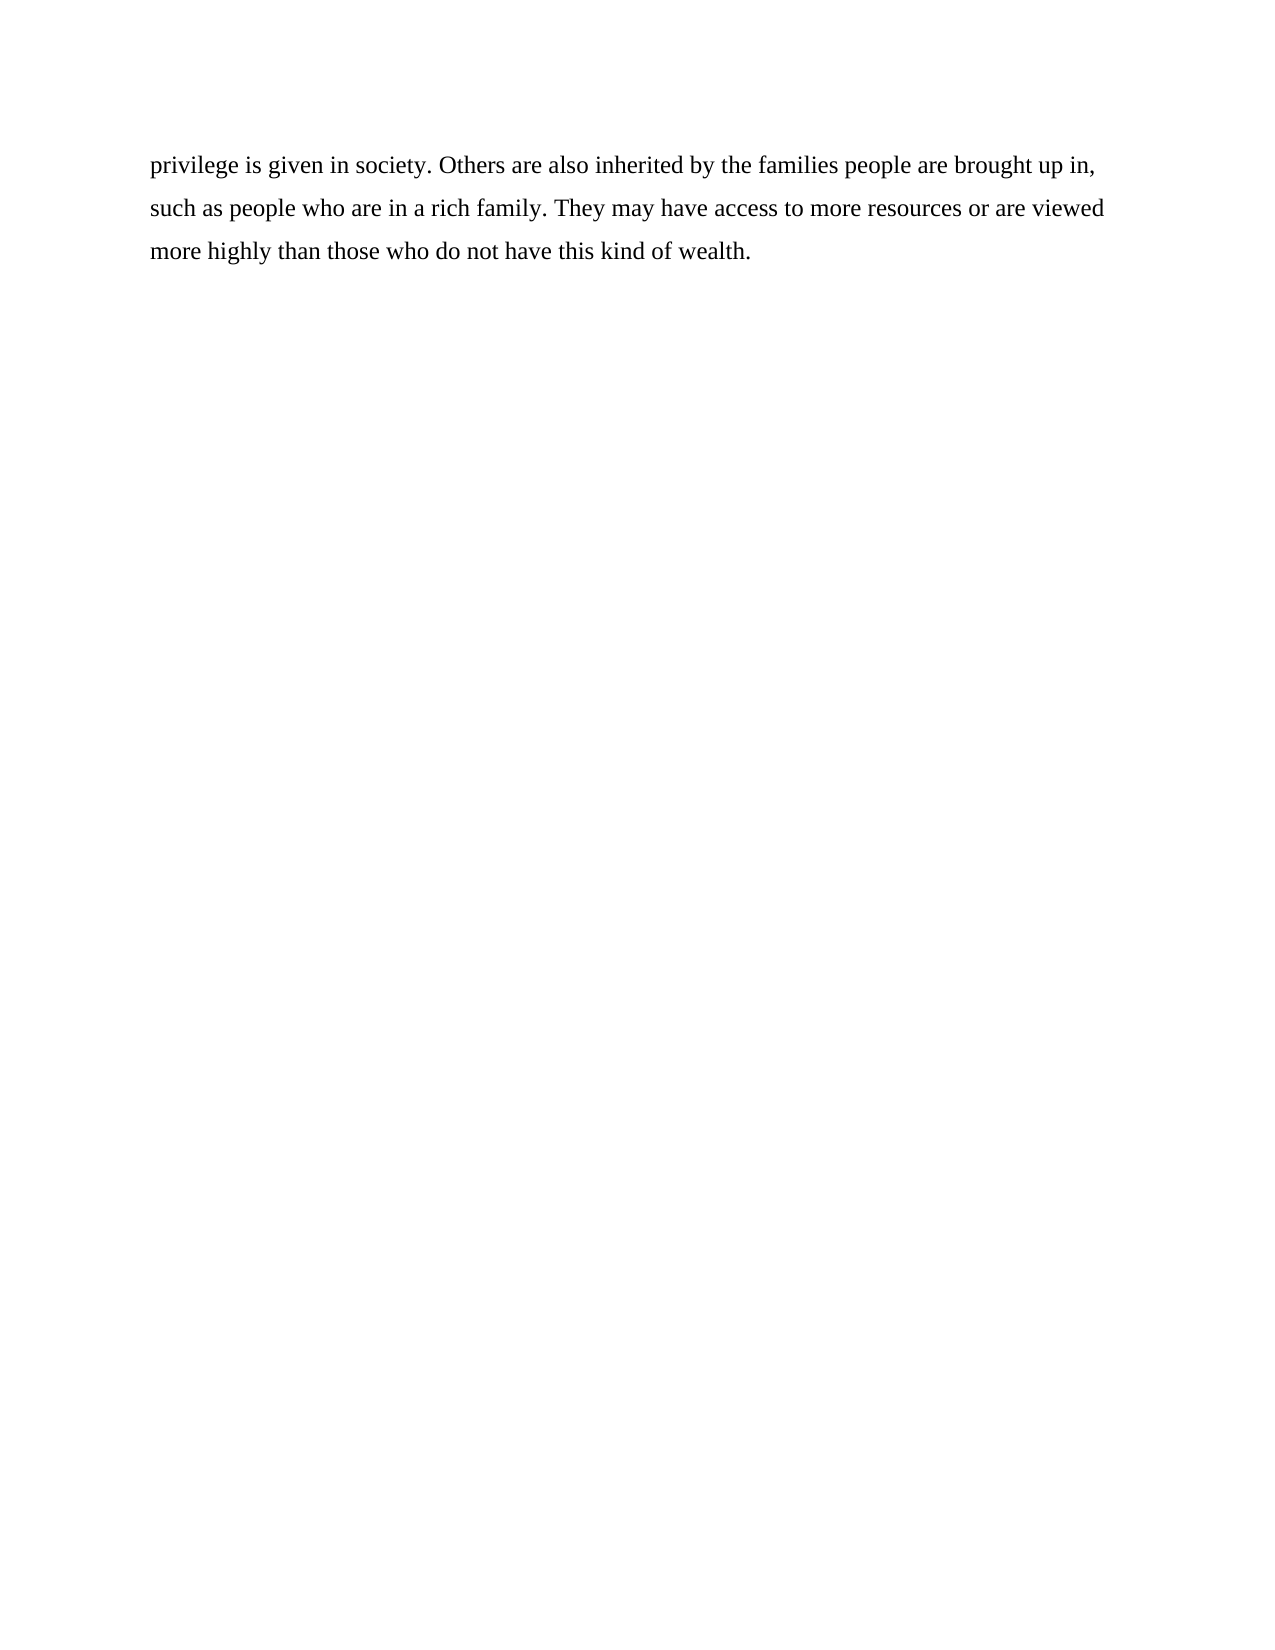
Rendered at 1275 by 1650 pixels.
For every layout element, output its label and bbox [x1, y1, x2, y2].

text [150, 150, 1125, 265]
